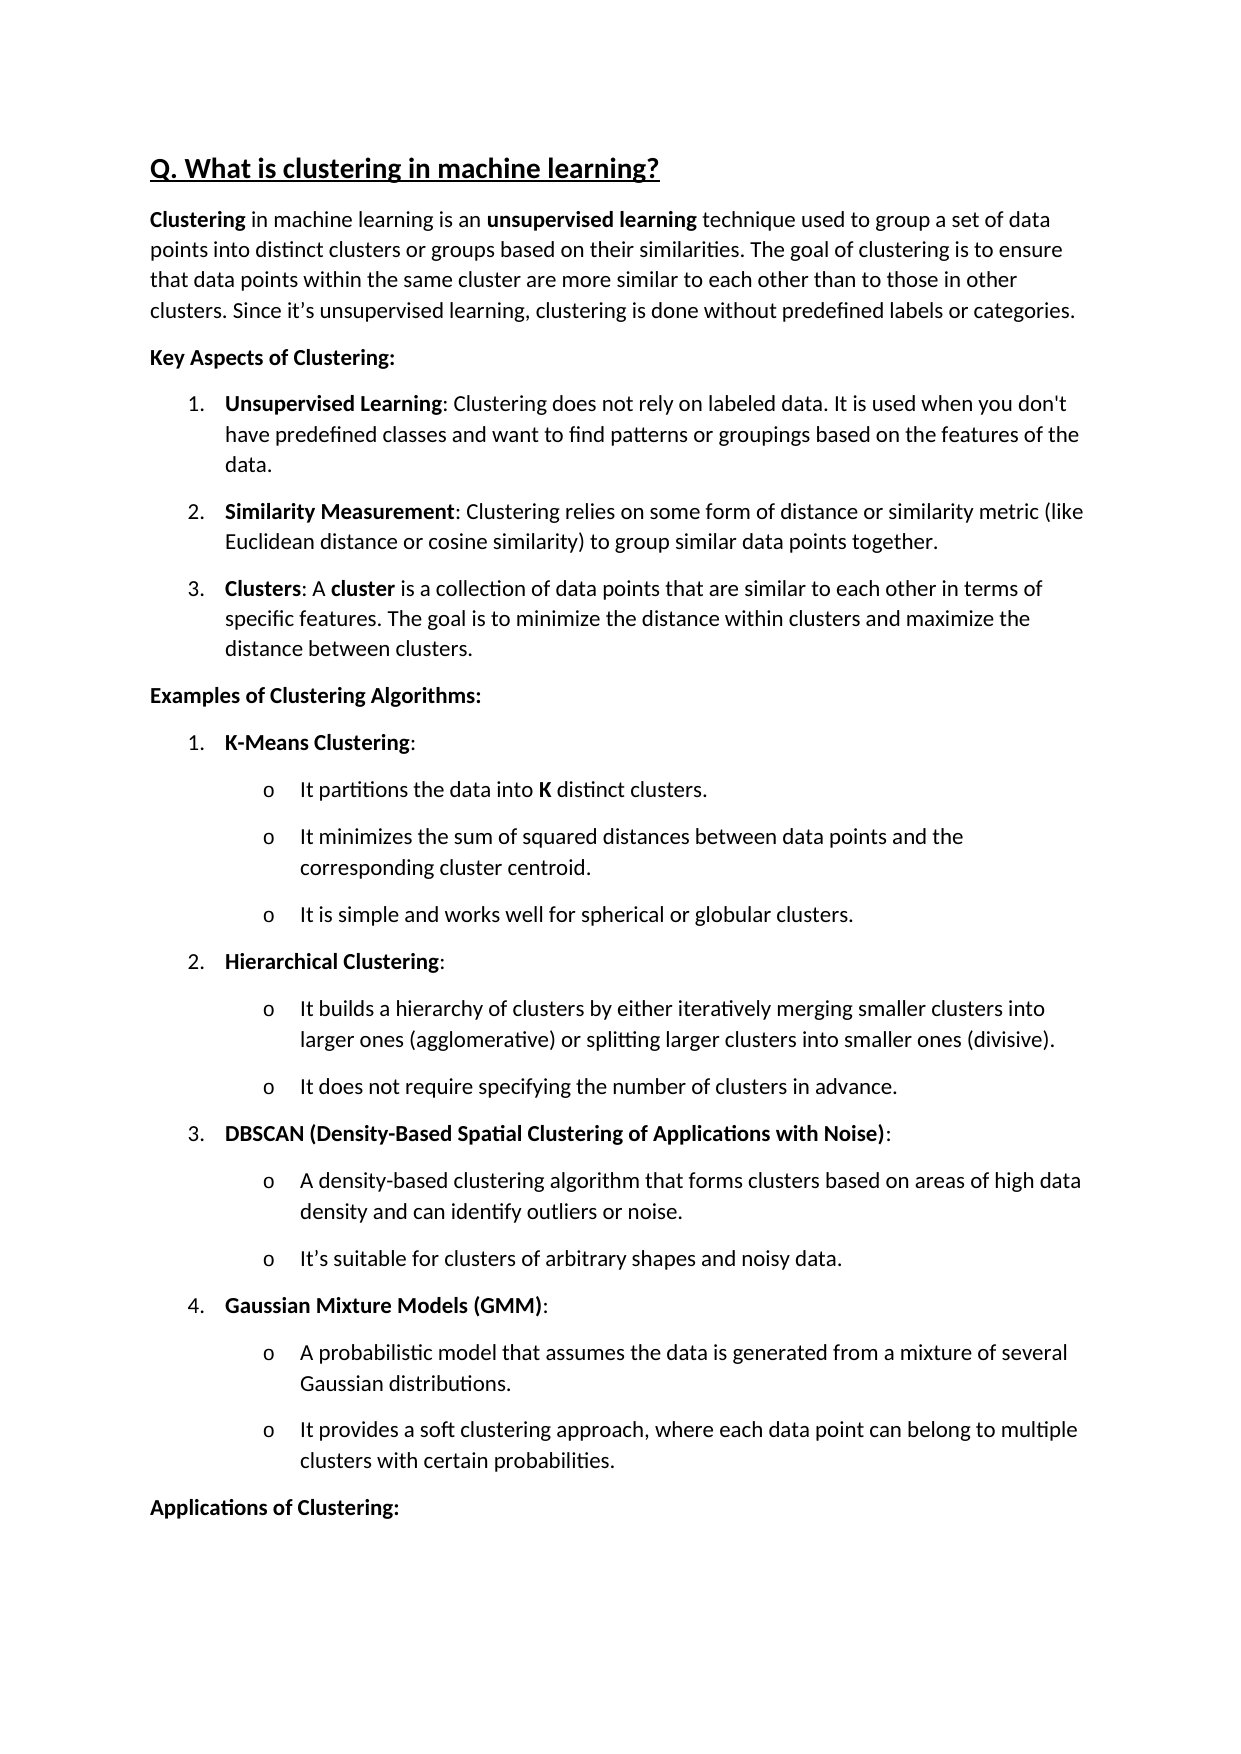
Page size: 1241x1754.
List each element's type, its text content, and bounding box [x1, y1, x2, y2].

list DBSCAN (Density-Based Spatial Clustering of Applications with Noise): [187, 1119, 1090, 1147]
list It minimizes the sum of squared distances between data points and the corresponding cluster centroid. [262, 822, 1090, 881]
list It does not require specifying the number of clusters in advance. [262, 1072, 1090, 1100]
list A density-based clustering algorithm that forms clusters based on areas of high data density and can identify outliers or noise. [262, 1166, 1090, 1225]
list Gaussian Mixture Models (GMM): [187, 1291, 1090, 1319]
list It provides a soft clustering approach, where each data point can belong to multiple clusters with certain probabilities. [262, 1416, 1090, 1474]
text Applications of Clustering: [150, 1493, 1090, 1521]
list It builds a hierarchy of clusters by either iteratively merging smaller clusters into larger ones (agglomerative) or splitting larger clusters into smaller ones (divisive). [262, 994, 1090, 1053]
text Examples of Clustering Algorithms: [150, 681, 1090, 709]
list It partitions the data into K distinct clusters. [262, 775, 1090, 803]
list Clusters: A cluster is a collection of data points that are similar to each other in terms of specific features. The goal is to minimize the distance within clusters and maximize the distance between clusters. [187, 574, 1090, 662]
text Key Aspects of Clustering: [150, 343, 1090, 371]
list It’s suitable for clusters of arbitrary shapes and noisy data. [262, 1244, 1090, 1272]
list It is simple and works well for spherical or globular clusters. [262, 900, 1090, 928]
list Similarity Measurement: Clustering relies on some form of distance or similarity metric (like Euclidean distance or cosine similarity) to group similar data points together. [187, 497, 1090, 555]
list Unsupervised Learning: Clustering does not rely on labeled data. It is used when you don't have predefined classes and want to find patterns or groupings based on the features of the data. [187, 389, 1090, 478]
text Q. What is clustering in machine learning? [150, 150, 1090, 186]
list K-Means Clustering: [187, 728, 1090, 756]
list Hierarchical Clustering: [187, 947, 1090, 975]
text Clustering in machine learning is an unsupervised learning technique used to group a set of data points into distinct clusters or groups based on their similarities. The goal of clustering is to ensure that data points within the same cluster are more similar to each other than to those in other clusters. Since it’s unsupervised learning, clustering is done without predefined labels or categories. [150, 205, 1090, 324]
list A probabilistic model that assumes the data is generated from a mixture of several Gaussian distributions. [262, 1338, 1090, 1397]
